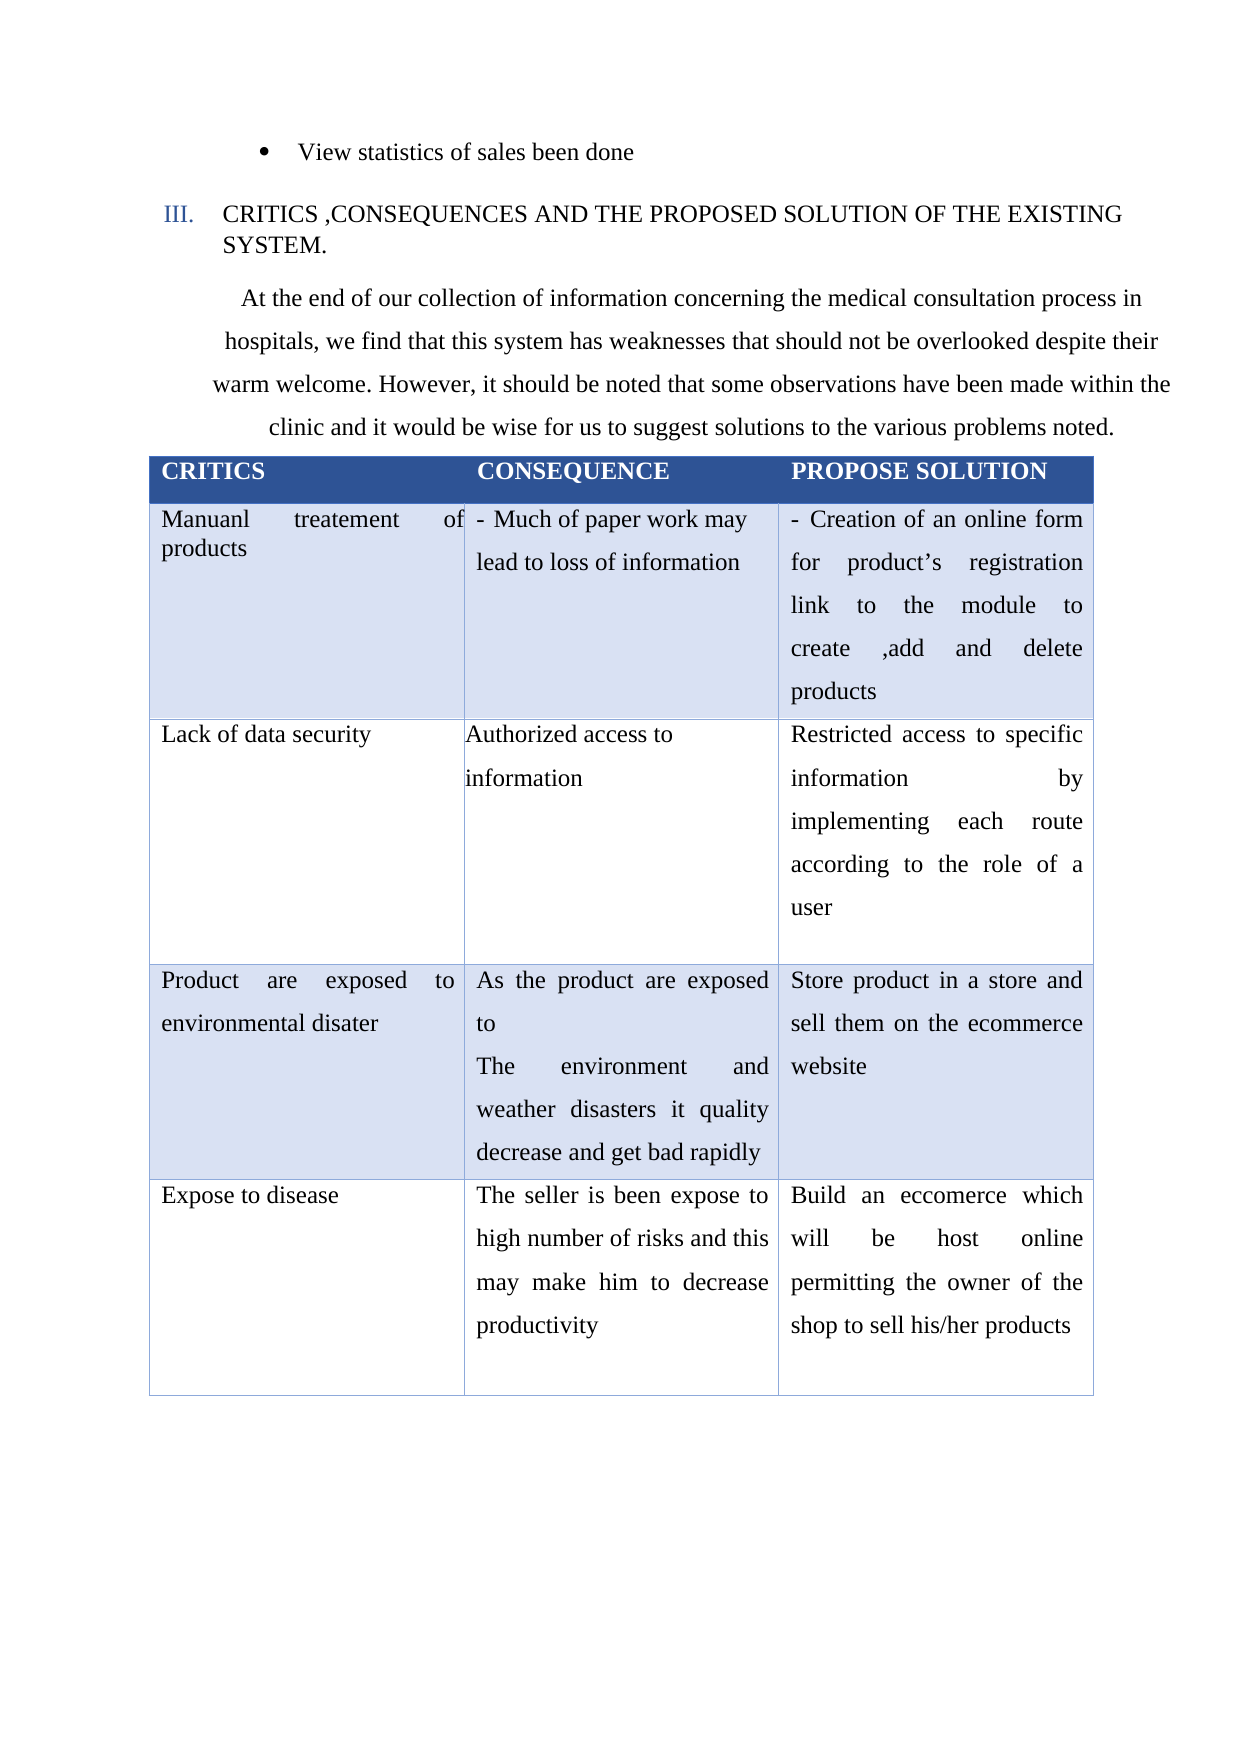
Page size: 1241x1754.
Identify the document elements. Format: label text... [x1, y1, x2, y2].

table_cell Authorized access to information [465, 720, 778, 964]
table_header CRITICS [150, 457, 464, 503]
table_header PROPOSE SOLUTION [779, 457, 1093, 503]
table_cell Expose to disease [150, 1180, 464, 1395]
table_cell Product are exposed to environmental disater [150, 965, 464, 1179]
table_cell Creation of an online form for product’s registration link to the module to create ,add and delete products [779, 504, 1093, 718]
table_cell Store product in a store and sell them on the ecommerce website [779, 965, 1093, 1179]
table_cell Much of paper work may lead to loss of information [465, 504, 778, 718]
table_cell Restricted access to specific information by implementing each route according to the role of a user [779, 720, 1093, 964]
table_cell As the product are exposed to The environment and weather disasters it quality decrease and get bad rapidly [465, 965, 778, 1179]
list CRITICS ,CONSEQUENCES AND THE PROPOSED SOLUTION OF THE EXISTING SYSTEM. [163, 199, 1217, 259]
table_cell Build an eccomerce which will be host online permitting the owner of the shop to sell his/her products [779, 1180, 1093, 1395]
table_cell Manuanl treatement of products [150, 504, 464, 718]
table_header CONSEQUENCE [464, 457, 779, 503]
table_cell Lack of data security [150, 720, 464, 964]
list View statistics of sales been done [260, 137, 1217, 166]
text At the end of our collection of information concerning the medical consultation process in hospitals, we find that this system has weaknesses that should not be overlooked despite their warm welcome. However, it should be noted that some observations have been made within the clinic and it would be wise for us to suggest solutions to the various problems noted. [194, 283, 1189, 441]
table_cell The seller is been expose to high number of risks and this may make him to decrease productivity [465, 1180, 778, 1395]
